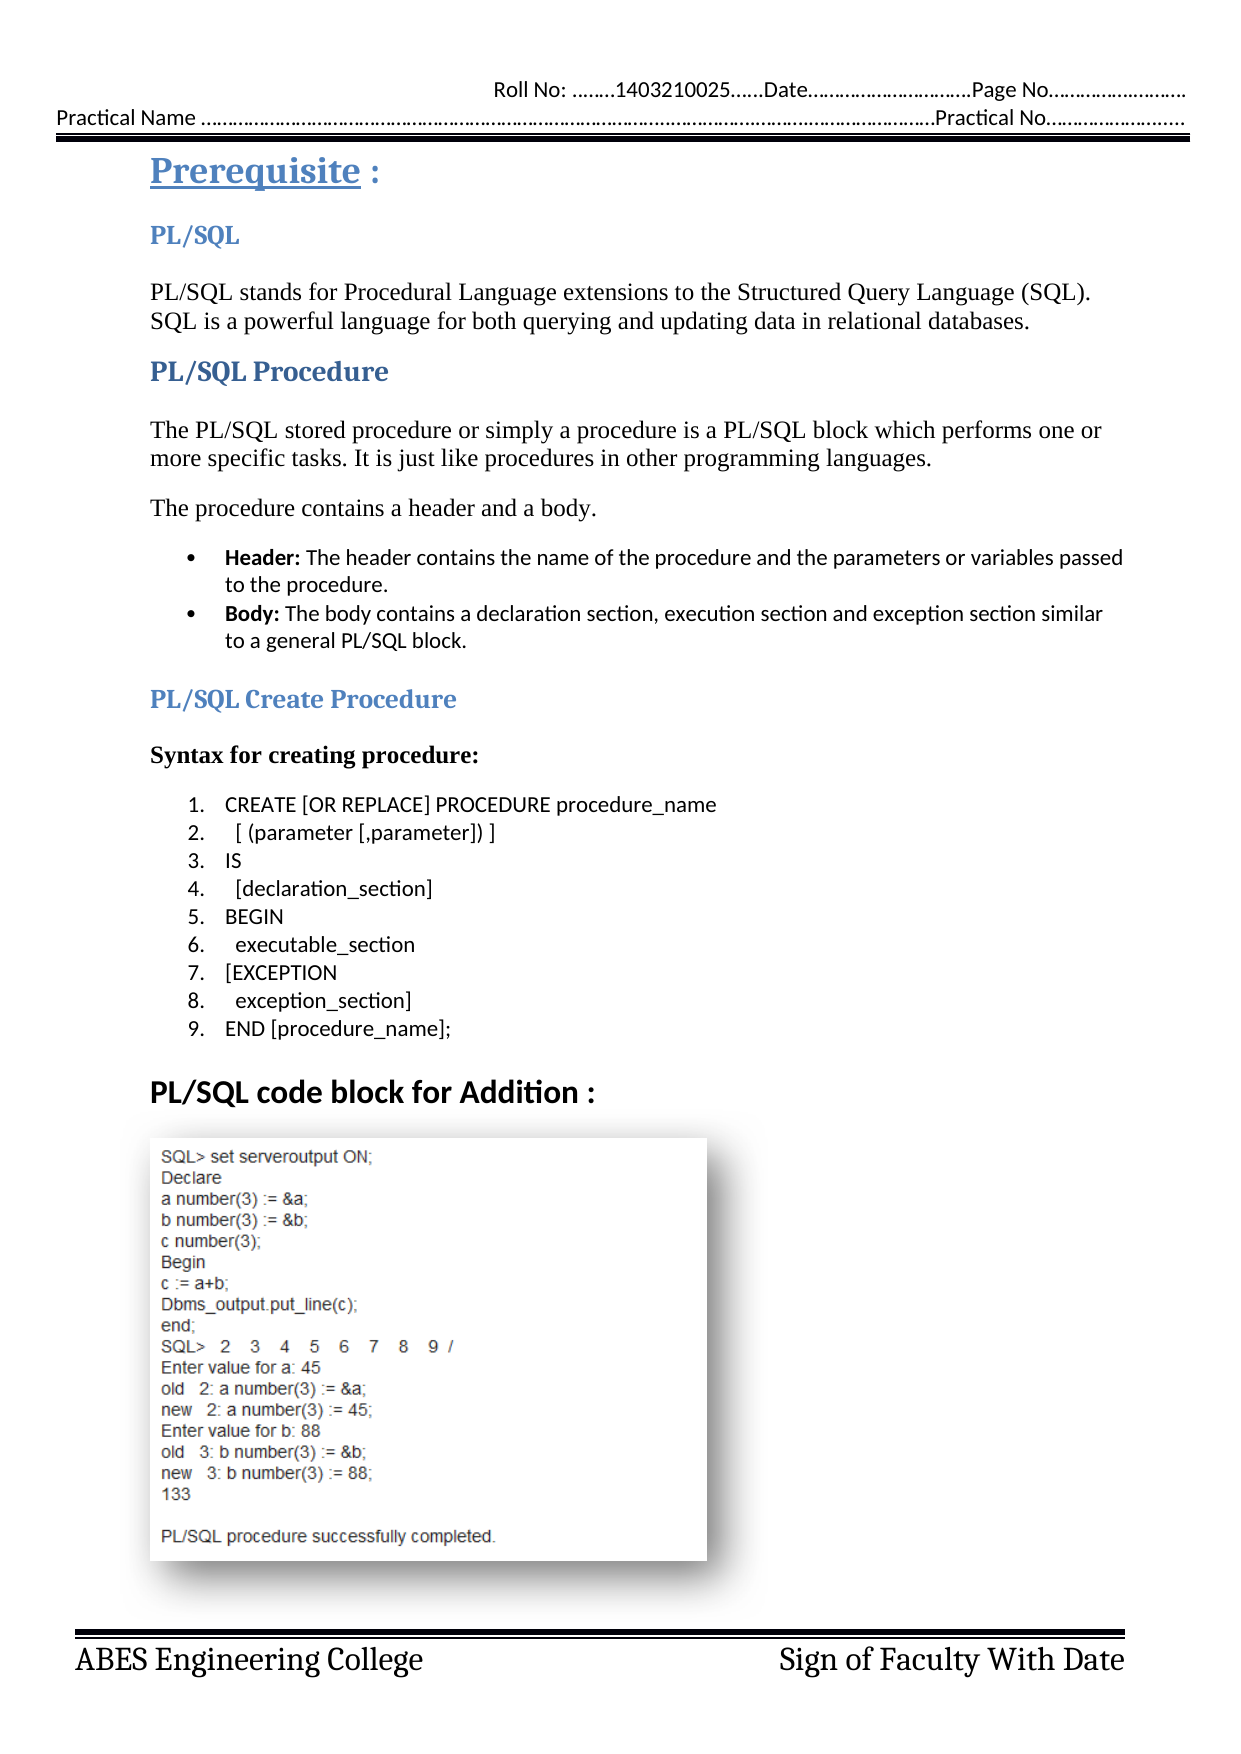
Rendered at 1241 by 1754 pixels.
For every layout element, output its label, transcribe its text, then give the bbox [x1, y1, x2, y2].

list END [procedure_name]; [187, 1014, 1125, 1042]
list Header: The header contains the name of the procedure and the parameters or variables passed to the procedure. [187, 543, 1125, 599]
text Syntax for creating procedure: [150, 740, 1125, 769]
list [ (parameter [,parameter]) ] [187, 818, 1125, 846]
list CREATE [OR REPLACE] PROCEDURE procedure_name [187, 790, 1125, 818]
text The procedure contains a header and a body. [150, 493, 1125, 522]
text PL/SQL code block for Addition : [150, 1071, 1125, 1112]
subtitle PL/SQL [150, 220, 1125, 252]
text PL/SQL stands for Procedural Language extensions to the Structured Query Language (SQL). SQL is a powerful language for both querying and updating data in relational databases. [150, 277, 1125, 334]
list exception_section] [187, 986, 1125, 1014]
list Body: The body contains a declaration section, execution section and exception section similar to a general PL/SQL block. [187, 599, 1125, 655]
list [EXCEPTION [187, 958, 1125, 986]
list [declaration_section] [187, 874, 1125, 902]
list IS [187, 846, 1125, 874]
text The PL/SQL stored procedure or simply a procedure is a PL/SQL block which performs one or more specific tasks. It is just like procedures in other programming languages. [150, 415, 1125, 472]
subtitle PL/SQL Create Procedure [150, 684, 1125, 715]
picture [150, 1138, 707, 1561]
list BEGIN [187, 902, 1125, 930]
subtitle Prerequisite : [150, 150, 1125, 193]
list executable_section [187, 930, 1125, 958]
subtitle PL/SQL Procedure [150, 355, 1125, 389]
